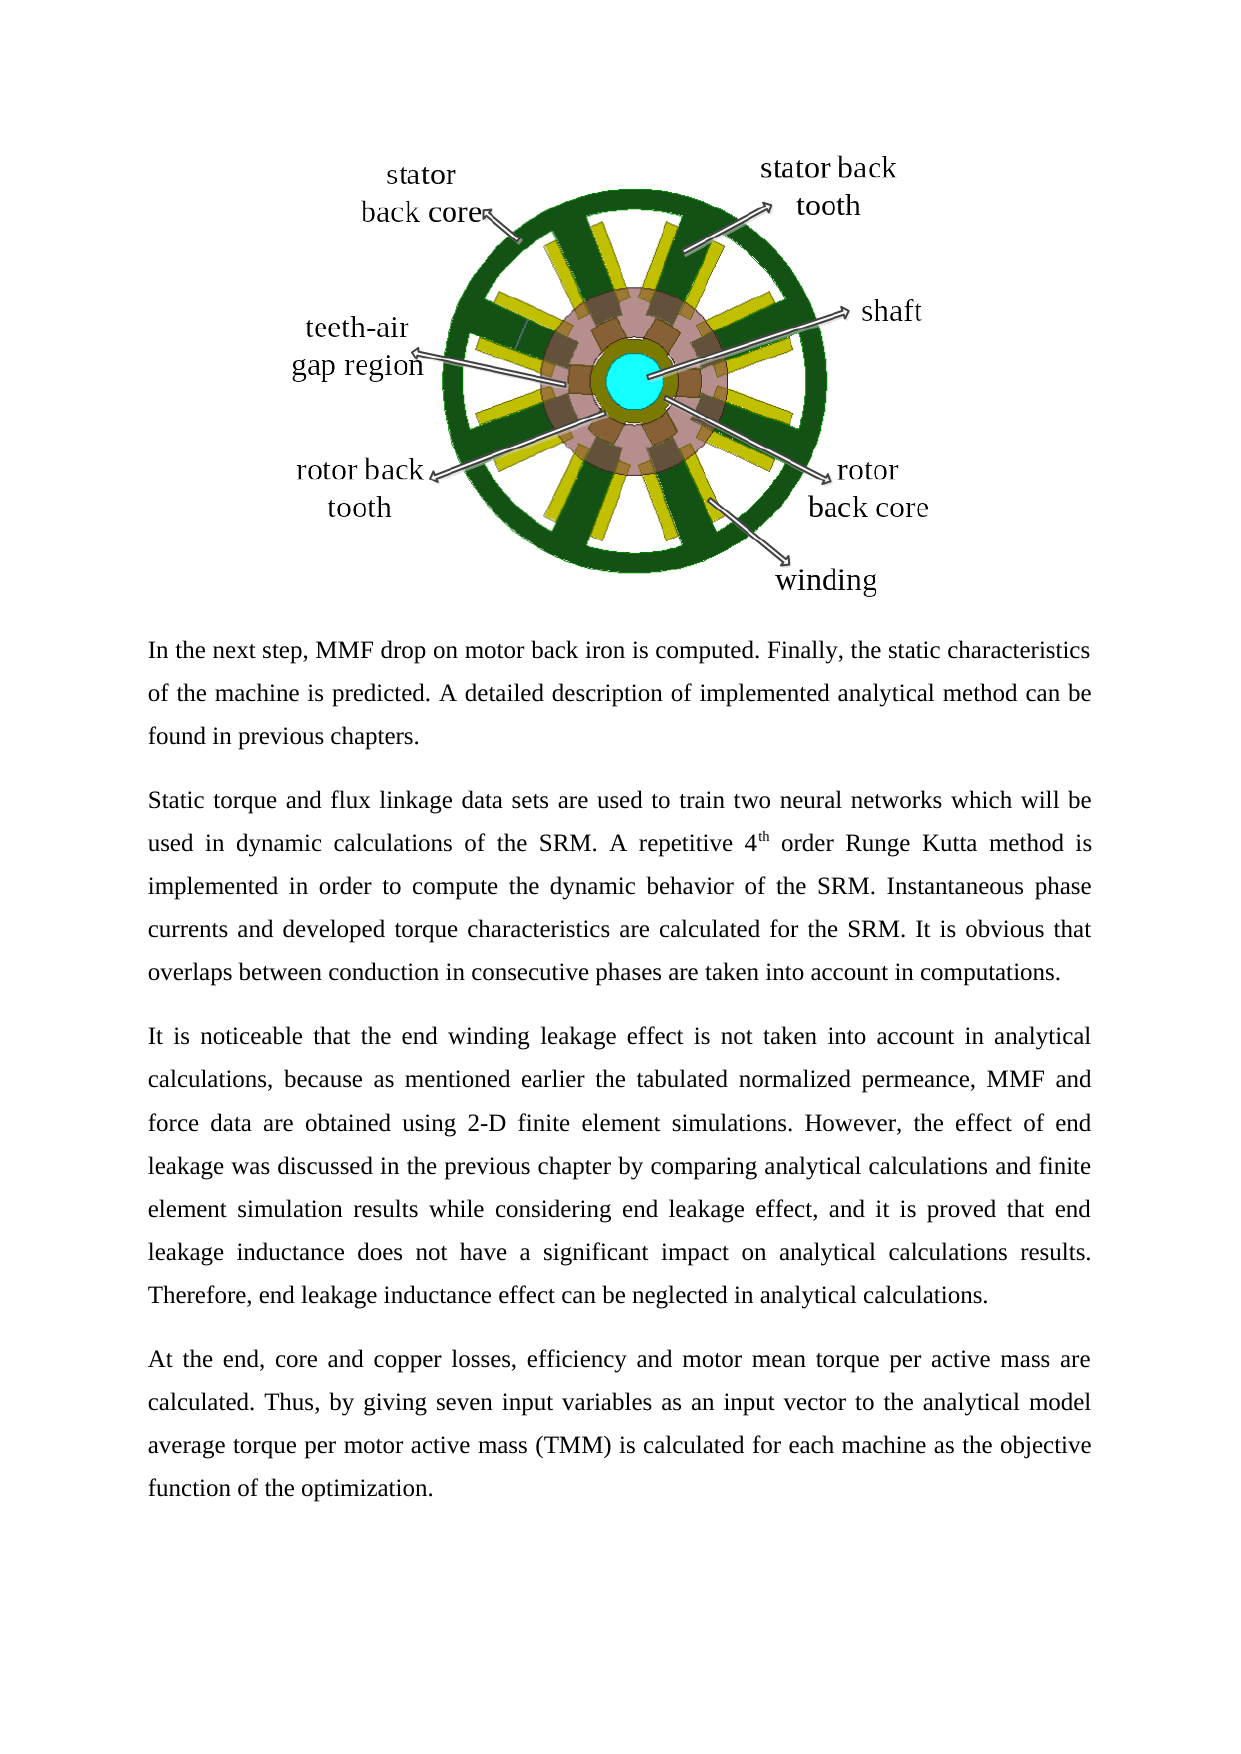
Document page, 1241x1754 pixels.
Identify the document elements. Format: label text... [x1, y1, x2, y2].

text At the end, core and copper losses, efficiency and motor mean torque per active mass are calculated. Thus, by giving seven input variables as an input vector to the analytical model average torque per motor active mass (TMM) is calculated for each machine as the objective function of the optimization. [148, 1344, 1093, 1502]
text It is noticeable that the end winding leakage effect is not taken into account in analytical calculations, because as mentioned earlier the tabulated normalized permeance, MMF and force data are obtained using 2-D finite element simulations. However, the effect of end leakage was discussed in the previous chapter by comparing analytical calculations and finite element simulation results while considering end leakage effect, and it is proved that end leakage inductance does not have a significant impact on analytical calculations results. Therefore, end leakage inductance effect can be neglected in analytical calculations. [148, 1021, 1093, 1309]
text Static torque and flux linkage data sets are used to train two neural networks which will be used in dynamic calculations of the SRM. A repetitive 4th order Runge Kutta method is implemented in order to compute the dynamic behavior of the SRM. Instantaneous phase currents and developed torque characteristics are calculated for the SRM. It is obvious that overlaps between conduction in consecutive phases are taken into account in computations. [148, 785, 1093, 986]
text In the next step, MMF drop on motor back iron is computed. Finally, the static characteristics of the machine is predicted. A detailed description of implemented analytical method can be found in previous chapters. [148, 635, 1093, 750]
